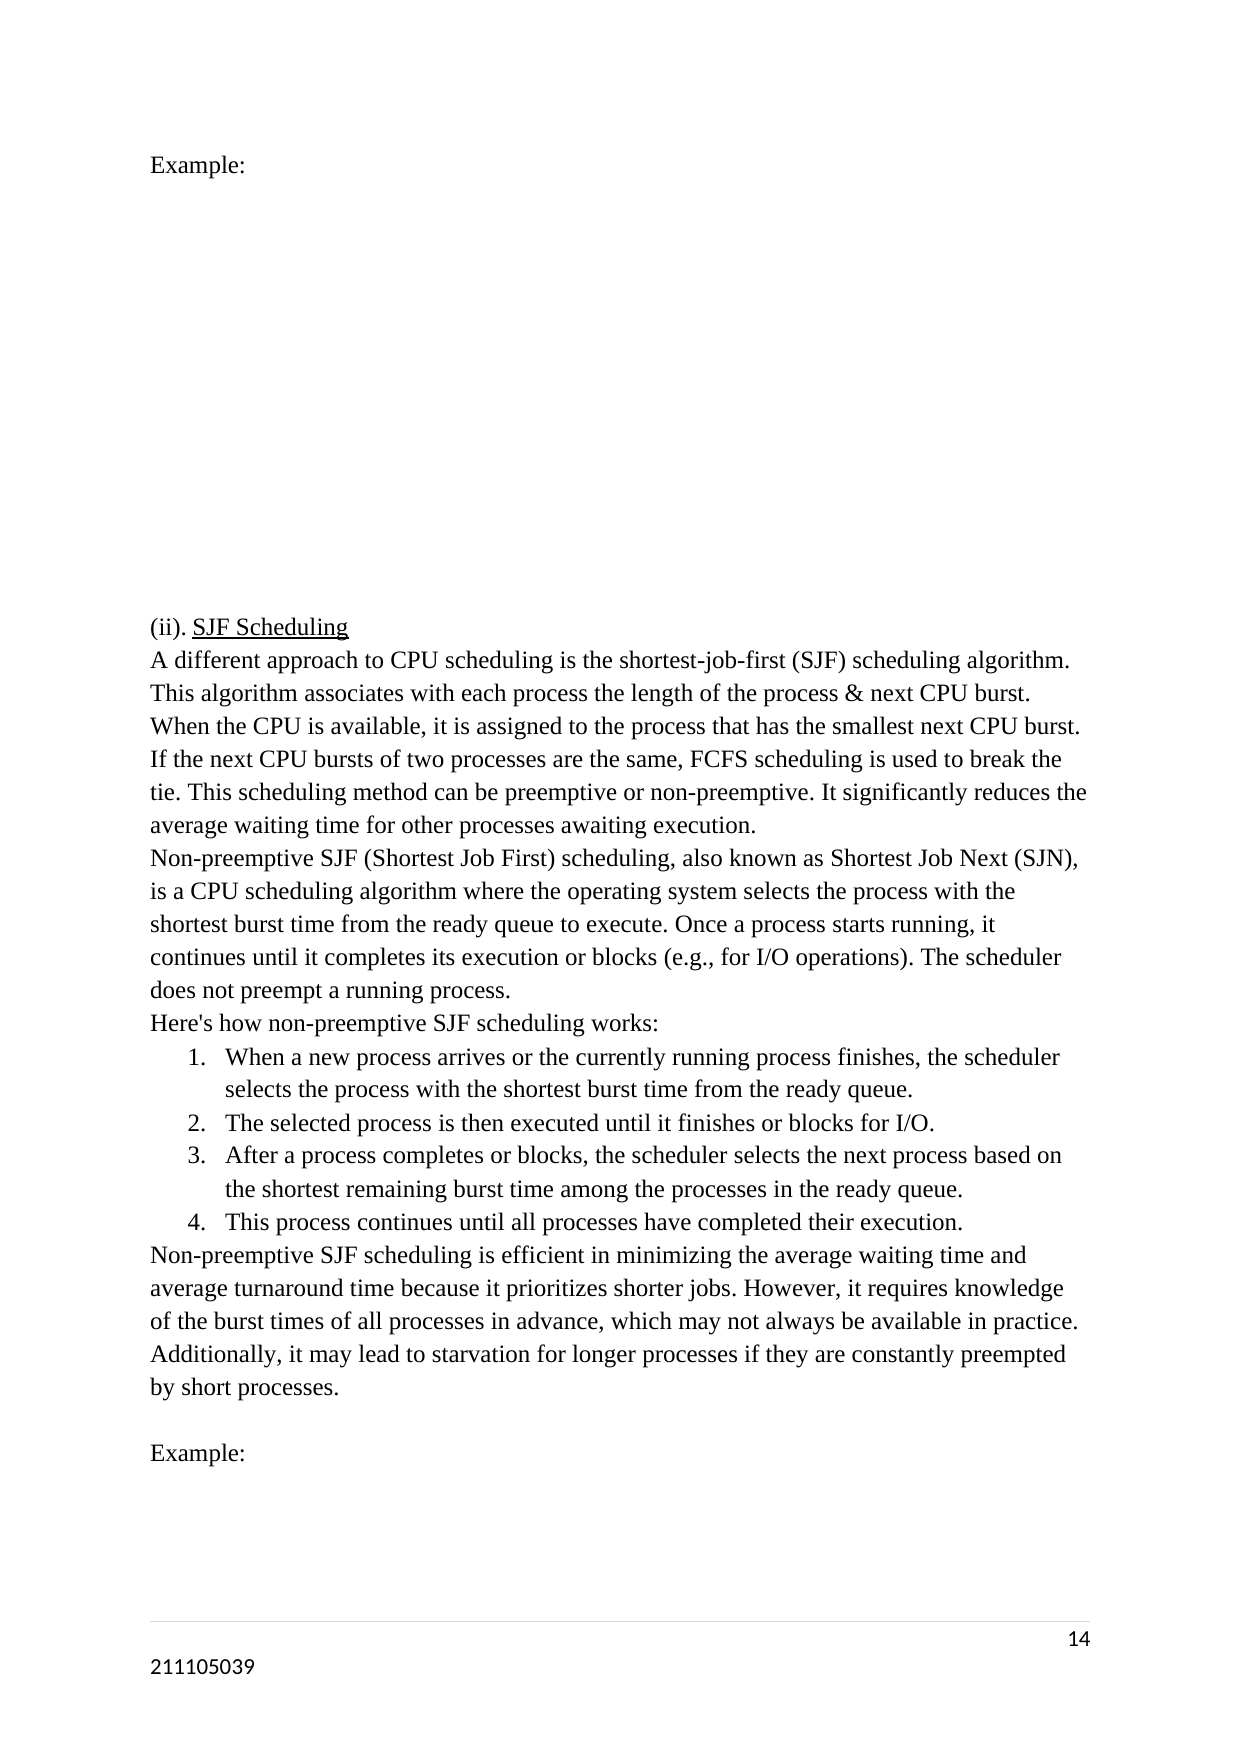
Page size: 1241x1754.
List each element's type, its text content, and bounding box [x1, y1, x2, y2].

text Non-preemptive SJF scheduling is efficient in minimizing the average waiting time and average turnaround time because it prioritizes shorter jobs. However, it requires knowledge of the burst times of all processes in advance, which may not always be available in practice. Additionally, it may lead to starvation for longer processes if they are constantly preempted by short processes. [150, 1240, 1090, 1401]
text Here's how non-preemptive SJF scheduling works: [150, 1008, 1090, 1037]
text Non-preemptive SJF (Shortest Job First) scheduling, also known as Shortest Job Next (SJN), is a CPU scheduling algorithm where the operating system selects the process with the shortest burst time from the ready queue to execute. Once a process starts running, it continues until it completes its execution or blocks (e.g., for I/O operations). The scheduler does not preempt a running process. [150, 843, 1090, 1004]
list After a process completes or blocks, the scheduler selects the next process based on the shortest remaining burst time among the processes in the ready queue. [187, 1141, 1090, 1202]
list This process continues until all processes have completed their execution. [187, 1207, 1090, 1235]
text A different approach to CPU scheduling is the shortest-job-first (SJF) scheduling algorithm. This algorithm associates with each process the length of the process & next CPU burst. When the CPU is available, it is assigned to the process that has the smallest next CPU burst. If the next CPU bursts of two processes are the same, FCFS scheduling is used to break the tie. This scheduling method can be preemptive or non-preemptive. It significantly reduces the average waiting time for other processes awaiting execution. [150, 645, 1090, 839]
text Example: [150, 1438, 1090, 1467]
text (ii). SJF Scheduling [150, 612, 1090, 641]
list When a new process arrives or the currently running process finishes, the scheduler selects the process with the shortest burst time from the ready queue. [187, 1042, 1090, 1103]
text Example: [150, 150, 1090, 179]
list The selected process is then executed until it finishes or blocks for I/O. [187, 1108, 1090, 1136]
